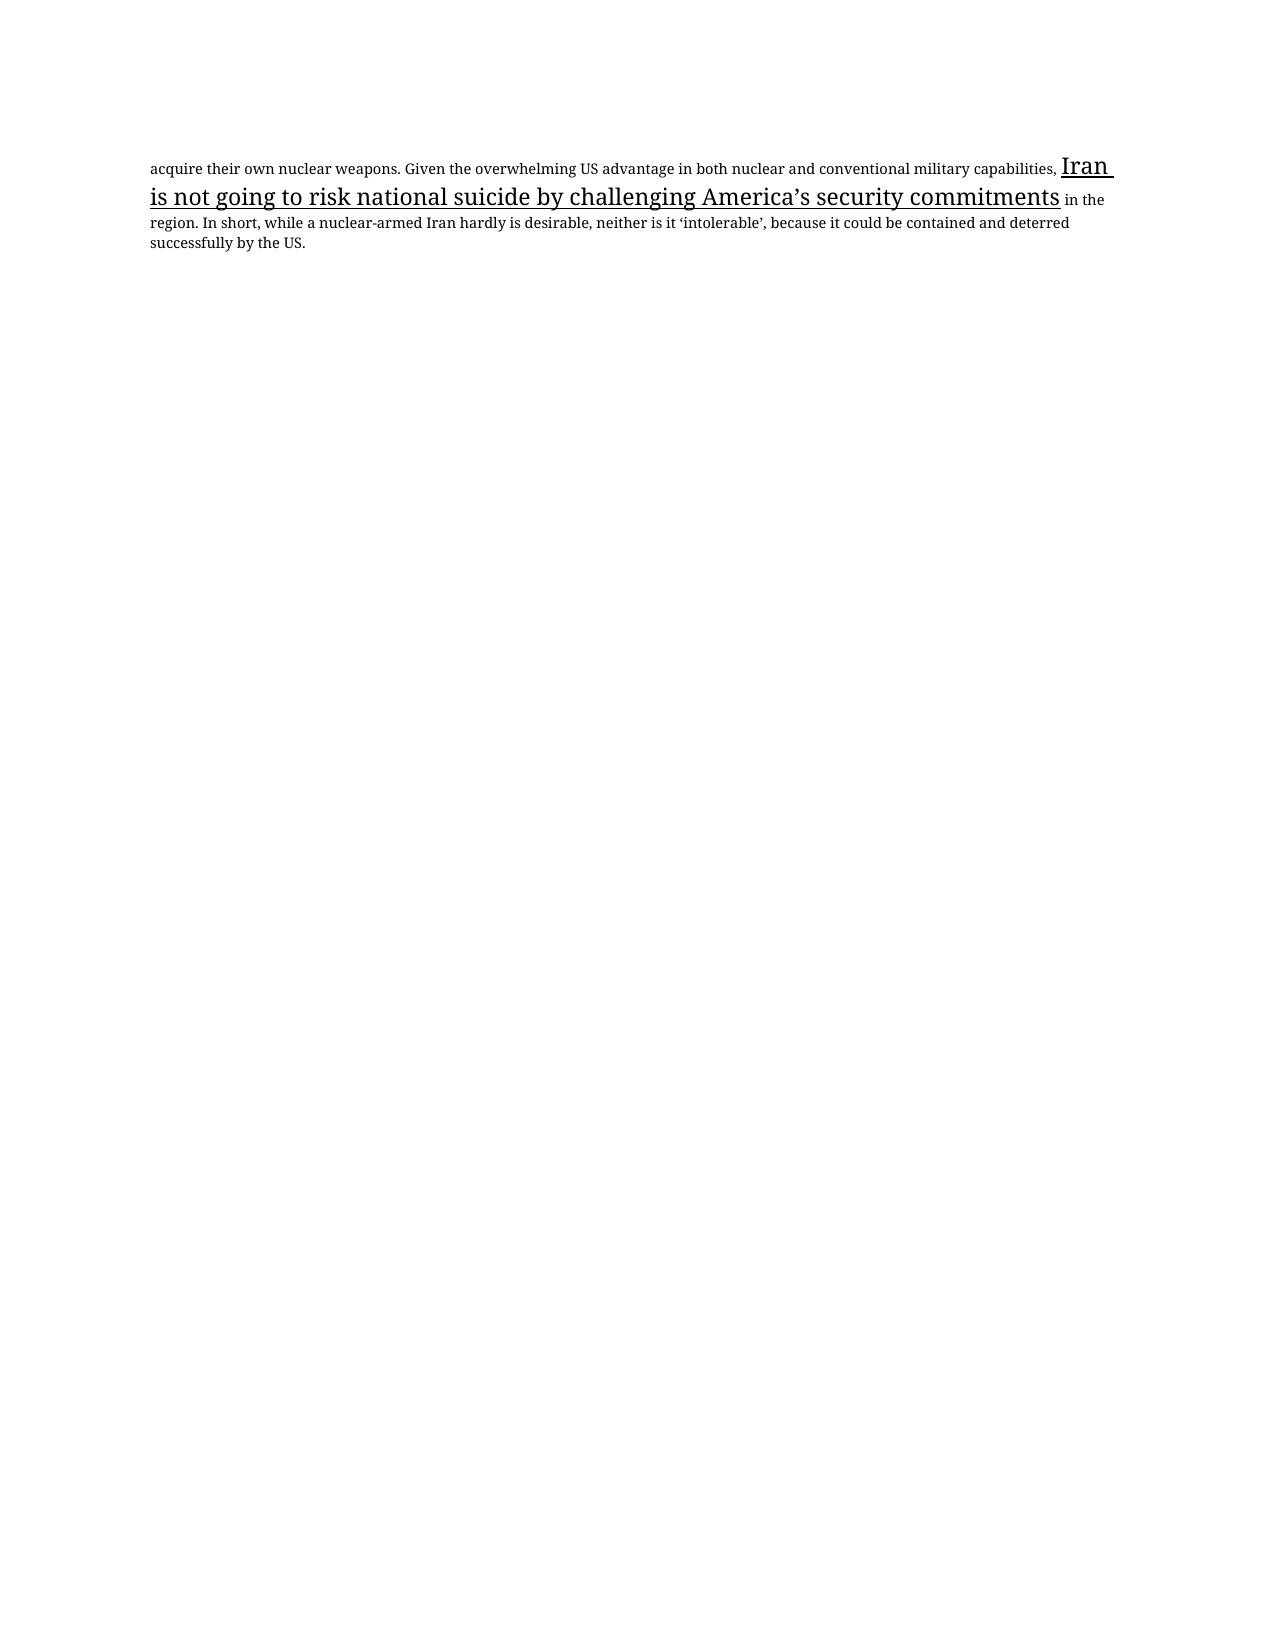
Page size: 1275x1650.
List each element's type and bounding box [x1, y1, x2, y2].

text [150, 150, 1125, 252]
